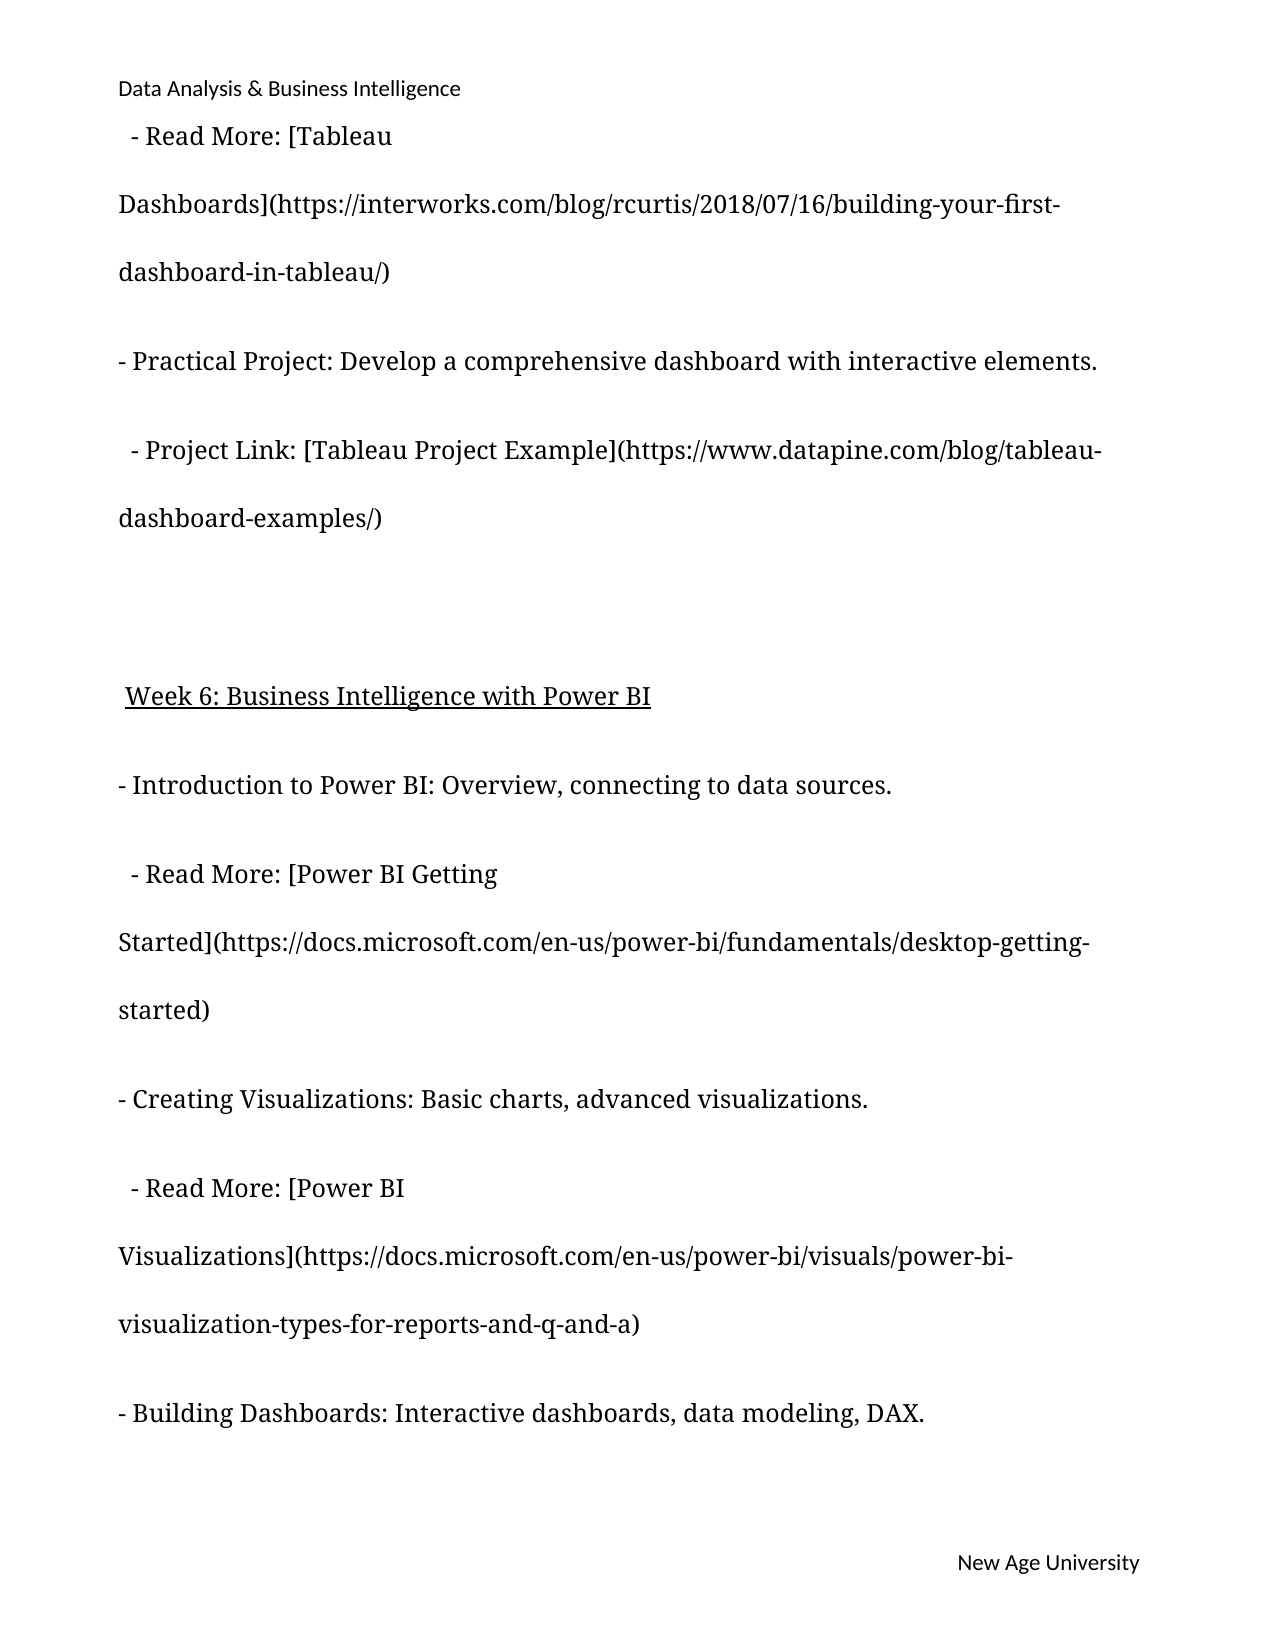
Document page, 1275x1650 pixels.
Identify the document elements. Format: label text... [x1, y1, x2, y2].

text - Read More: [Tableau Dashboards](https://interworks.com/blog/rcurtis/2018/07/16/building-your-first-dashboard-in-tableau/) [118, 118, 1167, 288]
text - Creating Visualizations: Basic charts, advanced visualizations. [118, 1081, 1167, 1116]
text - Read More: [Power BI Getting Started](https://docs.microsoft.com/en-us/power-bi/fundamentals/desktop-getting-started) [118, 856, 1167, 1027]
text - Introduction to Power BI: Overview, connecting to data sources. [118, 767, 1167, 801]
text Week 6: Business Intelligence with Power BI [118, 678, 1167, 712]
text - Read More: [Power BI Visualizations](https://docs.microsoft.com/en-us/power-bi/visuals/power-bi-visualization-types-for-reports-and-q-and-a) [118, 1170, 1167, 1341]
text - Building Dashboards: Interactive dashboards, data modeling, DAX. [118, 1396, 1167, 1430]
text - Project Link: [Tableau Project Example](https://www.datapine.com/blog/tableau-dashboard-examples/) [118, 432, 1167, 534]
text - Practical Project: Develop a comprehensive dashboard with interactive elements. [118, 343, 1167, 377]
